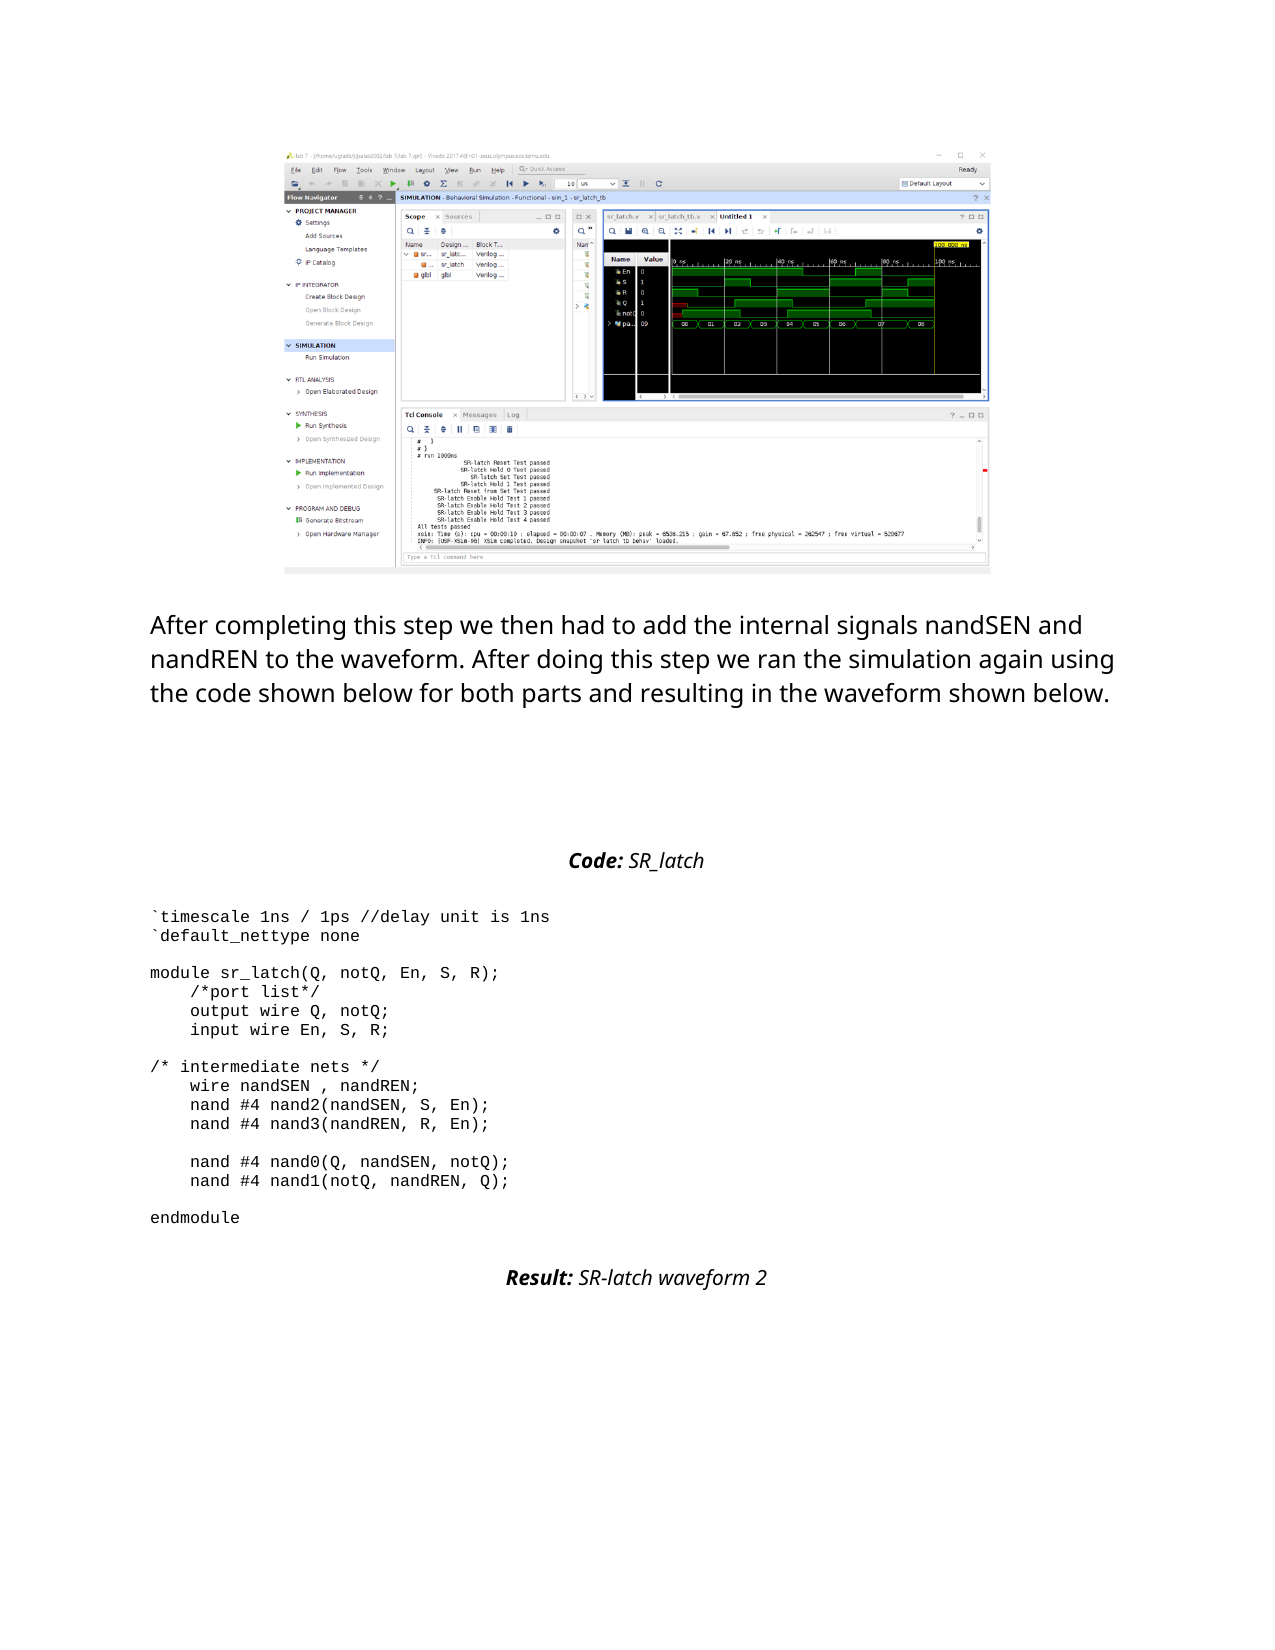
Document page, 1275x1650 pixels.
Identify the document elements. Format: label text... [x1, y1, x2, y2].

text endmodule [150, 1210, 1125, 1229]
text Code: SR_latch [150, 846, 1125, 874]
text After completing this step we then had to add the internal signals nandSEN and nandREN to the waveform. After doing this step we ran the simulation again using the code shown below for both parts and resulting in the waveform shown below. [150, 607, 1125, 709]
text nand #4 nand1(notQ, nandREN, Q); [150, 1172, 1125, 1191]
text nand #4 nand0(Q, nandSEN, notQ); [150, 1153, 1125, 1172]
text `default_nettype none [150, 927, 1125, 946]
text /*port list*/ [150, 984, 1125, 1002]
picture [284, 150, 991, 574]
text input wire En, S, R; [150, 1021, 1125, 1040]
text /* intermediate nets */ [150, 1059, 1125, 1078]
text output wire Q, notQ; [150, 1002, 1125, 1021]
text nand #4 nand2(nandSEN, S, En); [150, 1097, 1125, 1116]
text `timescale 1ns / 1ps //delay unit is 1ns [150, 908, 1125, 927]
text Result: SR-latch waveform 2 [150, 1263, 1125, 1291]
text wire nandSEN , nandREN; [150, 1078, 1125, 1097]
text module sr_latch(Q, notQ, En, S, R); [150, 965, 1125, 984]
text nand #4 nand3(nandREN, R, En); [150, 1116, 1125, 1134]
